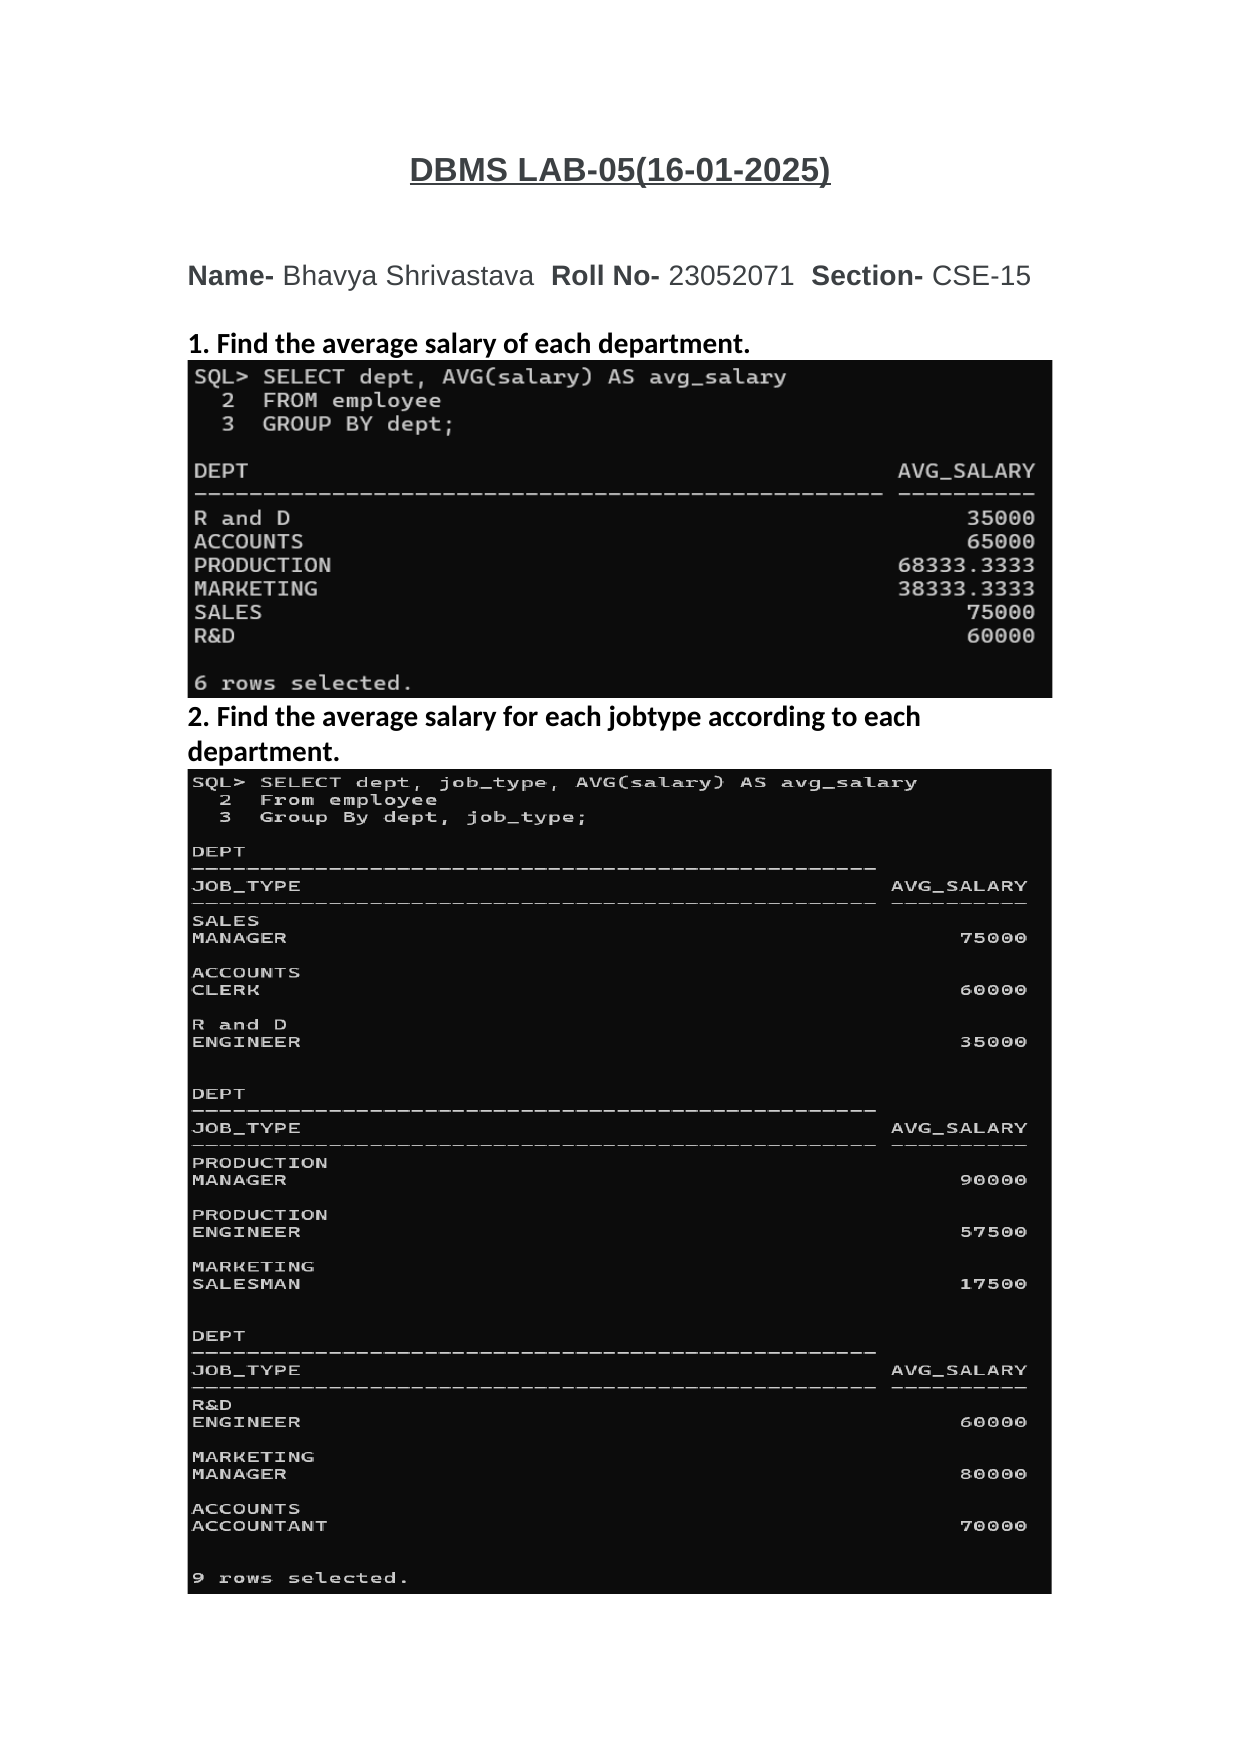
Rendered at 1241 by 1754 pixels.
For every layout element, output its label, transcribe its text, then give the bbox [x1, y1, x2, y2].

picture [187, 769, 1052, 1594]
text Name- Bhavya Shrivastava Roll No- 23052071 Section- CSE-15 [187, 259, 1053, 292]
text 2. Find the average salary for each jobtype according to each department. [187, 698, 1053, 769]
picture [187, 360, 1053, 698]
text 1. Find the average salary of each department. [187, 325, 1053, 360]
list DBMS LAB-05(16-01-2025) [187, 150, 1053, 188]
